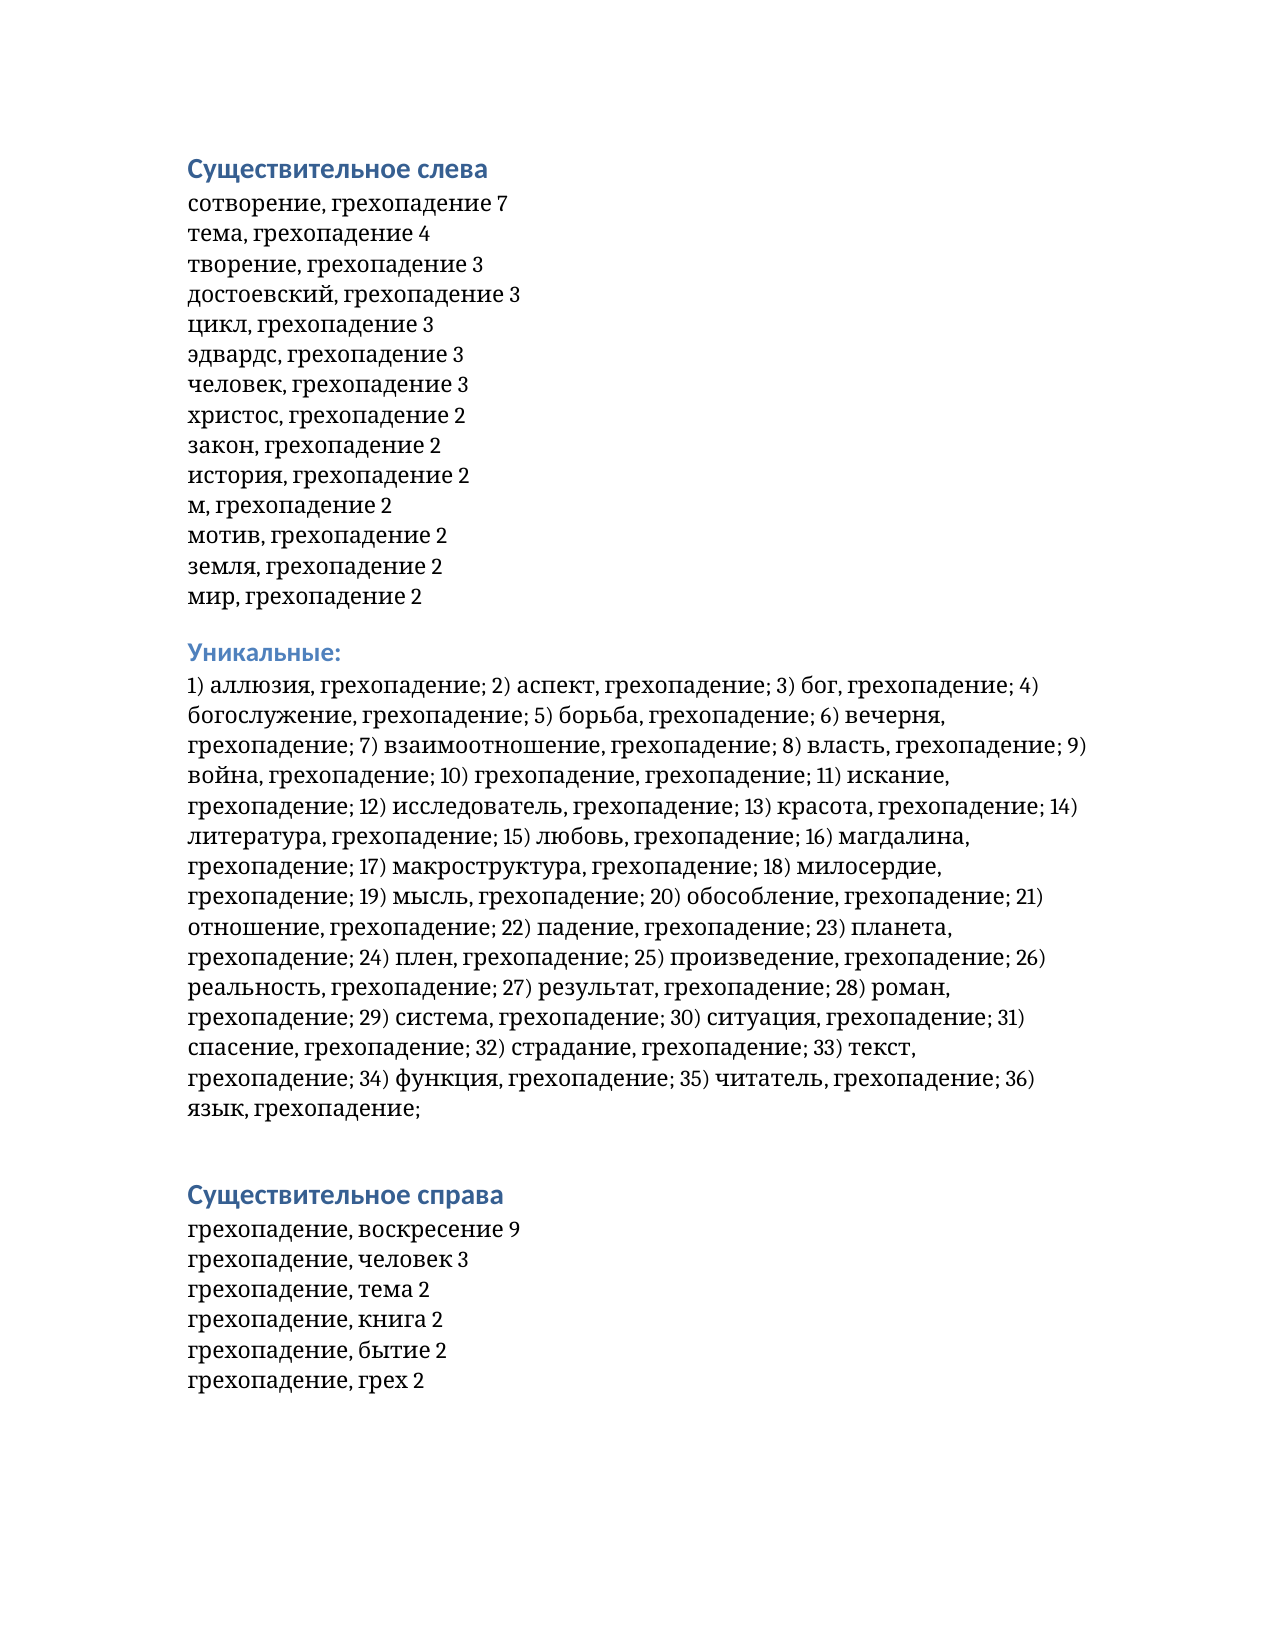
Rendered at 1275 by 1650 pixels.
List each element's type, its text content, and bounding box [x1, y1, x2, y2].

text 1) аллюзия, грехопадение; 2) аспект, грехопадение; 3) бог, грехопадение; 4) богослужение, грехопадение; 5) борьба, грехопадение; 6) вечерня, грехопадение; 7) взаимоотношение, грехопадение; 8) власть, грехопадение; 9) война, грехопадение; 10) грехопадение, грехопадение; 11) искание, грехопадение; 12) исследователь, грехопадение; 13) красота, грехопадение; 14) литература, грехопадение; 15) любовь, грехопадение; 16) магдалина, грехопадение; 17) макроструктура, грехопадение; 18) милосердие, грехопадение; 19) мысль, грехопадение; 20) обособление, грехопадение; 21) отношение, грехопадение; 22) падение, грехопадение; 23) планета, грехопадение; 24) плен, грехопадение; 25) произведение, грехопадение; 26) реальность, грехопадение; 27) результат, грехопадение; 28) роман, грехопадение; 29) система, грехопадение; 30) ситуация, грехопадение; 31) спасение, грехопадение; 32) страдание, грехопадение; 33) текст, грехопадение; 34) функция, грехопадение; 35) читатель, грехопадение; 36) язык, грехопадение; [187, 673, 1087, 1122]
text сотворение, грехопадение 7 тема, грехопадение 4 творение, грехопадение 3 достоевский, грехопадение 3 цикл, грехопадение 3 эдвардс, грехопадение 3 человек, грехопадение 3 христос, грехопадение 2 закон, грехопадение 2 история, грехопадение 2 м, грехопадение 2 мотив, грехопадение 2 земля, грехопадение 2 мир, грехопадение 2 [187, 191, 1087, 610]
subtitle Существительное слева [187, 150, 1087, 186]
text грехопадение, воскресение 9 грехопадение, человек 3 грехопадение, тема 2 грехопадение, книга 2 грехопадение, бытие 2 грехопадение, грех 2 [187, 1217, 1087, 1394]
subtitle Существительное справа [187, 1176, 1087, 1211]
subtitle Уникальные: [187, 635, 1087, 668]
